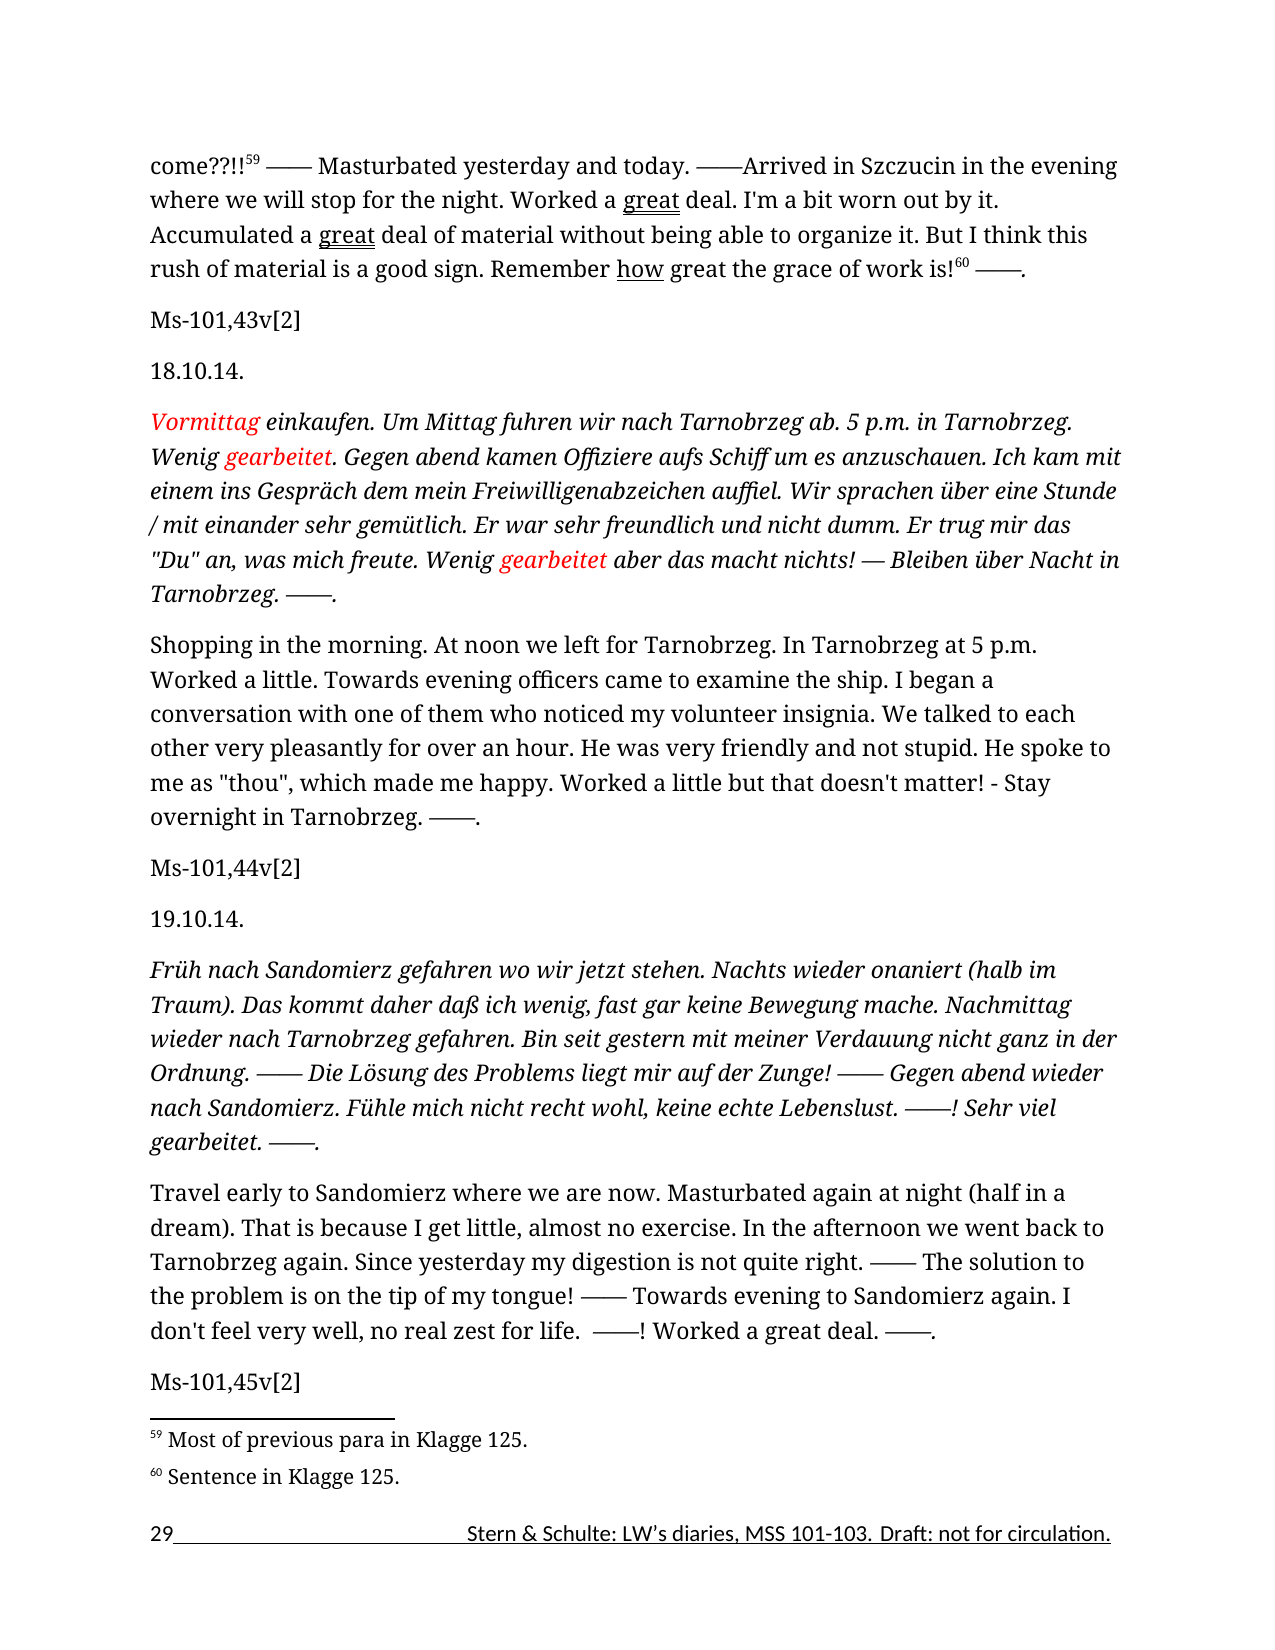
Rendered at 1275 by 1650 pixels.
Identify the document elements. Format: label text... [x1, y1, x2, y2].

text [150, 150, 1125, 284]
text Ms-101,45v[2] [150, 1366, 1125, 1397]
text 18.10.14. [150, 355, 1125, 386]
text Travel early to Sandomierz where we are now. Masturbated again at night (half in a dream). That is because I get little, almost no exercise. In the afternoon we went back to Tarnobrzeg again. Since yesterday my digestion is not quite right. —— The solution to the problem is on the tip of my tongue! —— Towards evening to Sandomierz again. I don't feel very well, no real zest for life. ——! Worked a great deal. ——. [150, 1177, 1125, 1346]
text Vormittag einkaufen. Um Mittag fuhren wir nach Tarnobrzeg ab. 5 p.m. in Tarnobrzeg. Wenig gearbeitet. Gegen abend kamen Offiziere aufs Schiff um es anzuschauen. Ich kam mit einem ins Gespräch dem mein Freiwilligenabzeichen auffiel. Wir sprachen über eine Stunde / mit einander sehr gemütlich. Er war sehr freundlich und nicht dumm. Er trug mir das "Du" an, was mich freute. Wenig gearbeitet aber das macht nichts! — Bleiben über Nacht in Tarnobrzeg. ——. [150, 406, 1125, 609]
text Ms-101,44v[2] [150, 852, 1125, 883]
text Früh nach Sandomierz gefahren wo wir jetzt stehen. Nachts wieder onaniert (halb im Traum). Das kommt daher daß ich wenig, fast gar keine Bewegung mache. Nachmittag wieder nach Tarnobrzeg gefahren. Bin seit gestern mit meiner Verdauung nicht ganz in der Ordnung. —— Die Lösung des Problems liegt mir auf der Zunge! —— Gegen abend wieder nach Sandomierz. Fühle mich nicht recht wohl, keine echte Lebenslust. ——! Sehr viel gearbeitet. ——. [150, 954, 1125, 1157]
text Shopping in the morning. At noon we left for Tarnobrzeg. In Tarnobrzeg at 5 p.m. Worked a little. Towards evening officers came to examine the ship. I began a conversation with one of them who noticed my volunteer insignia. We talked to each other very pleasantly for over an hour. He was very friendly and not stupid. He spoke to me as "thou", which made me happy. Worked a little but that doesn't matter! - Stay overnight in Tarnobrzeg. ——. [150, 629, 1125, 832]
text Ms-101,43v[2] [150, 304, 1125, 335]
text 19.10.14. [150, 903, 1125, 934]
